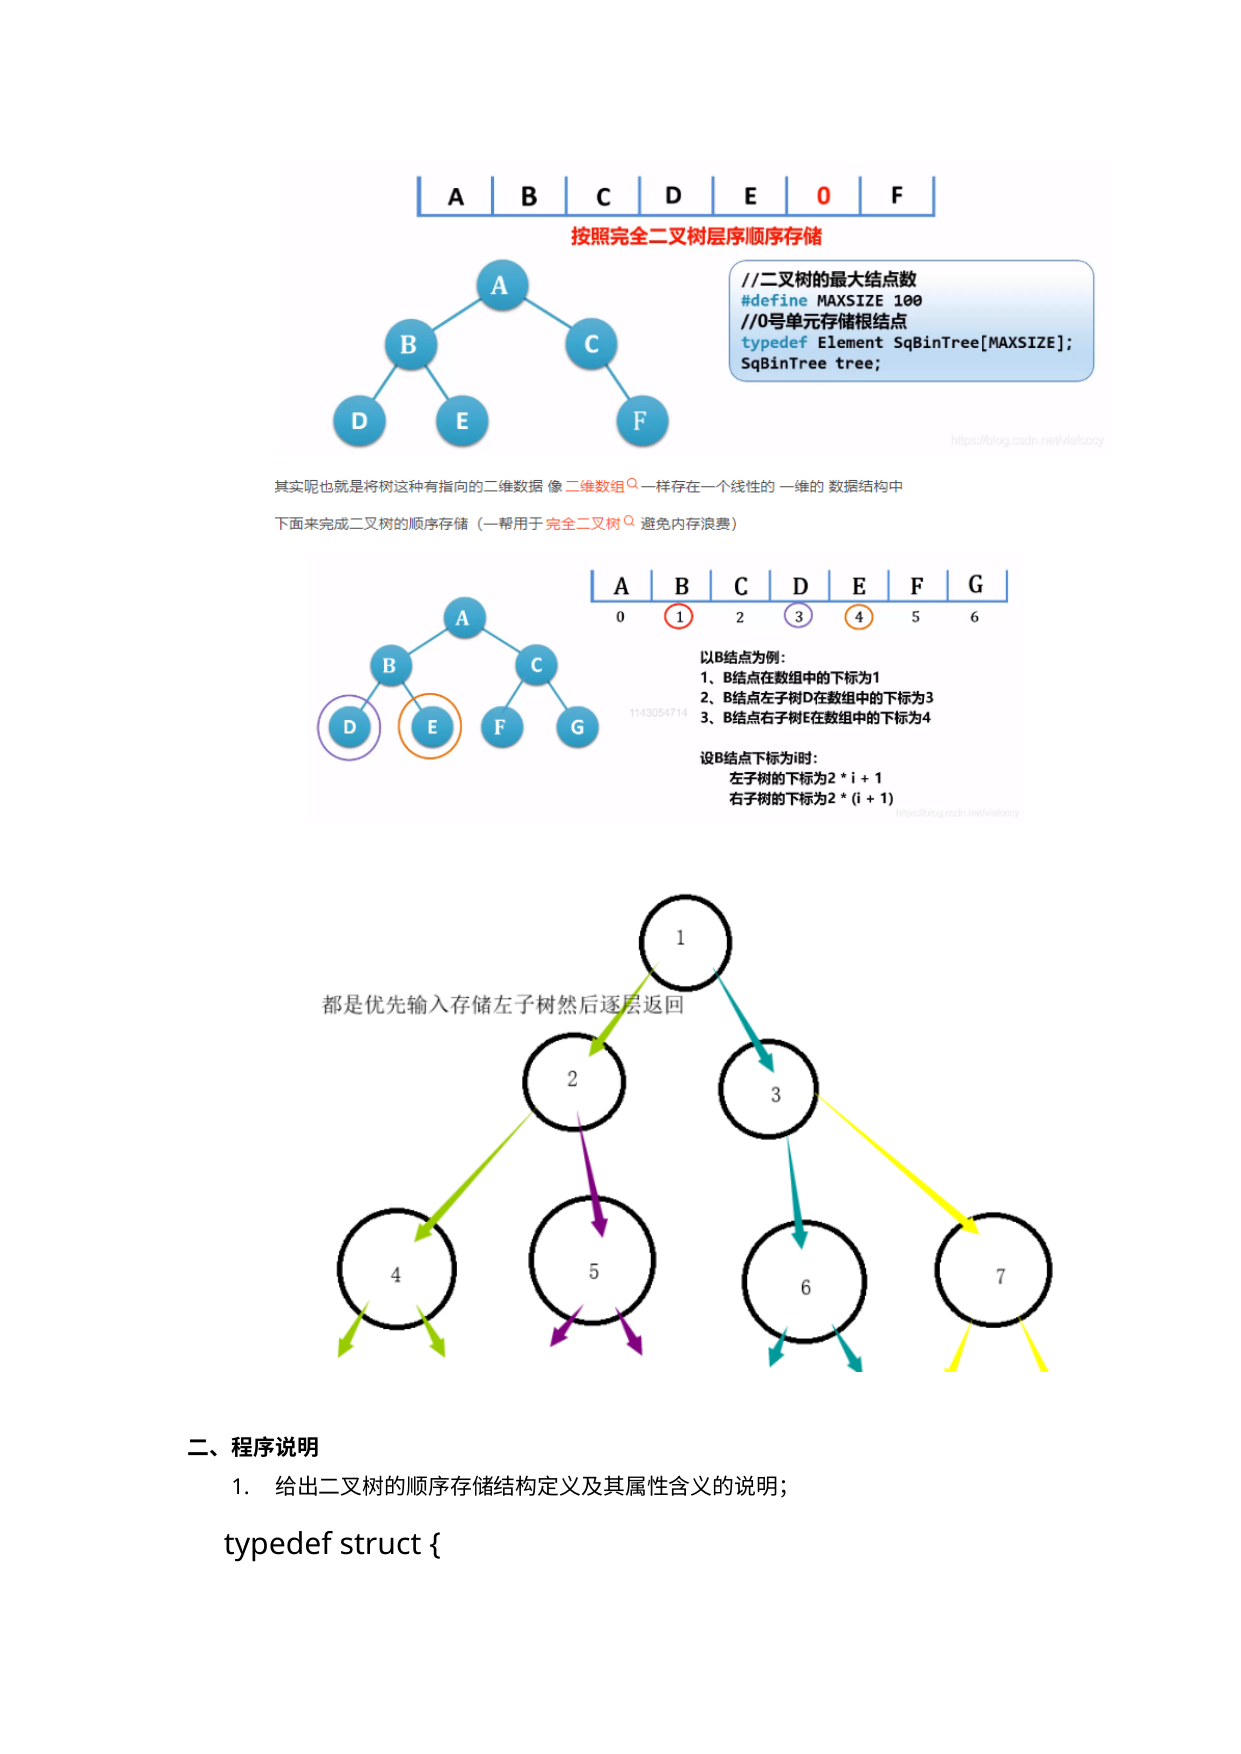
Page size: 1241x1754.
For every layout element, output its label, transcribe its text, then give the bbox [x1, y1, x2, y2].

text 二、程序说明 [187, 1430, 1053, 1462]
list 给出二叉树的顺序存储结构定义及其属性含义的说明； [231, 1468, 1053, 1501]
text typedef struct { [187, 1511, 1053, 1576]
picture [275, 162, 1141, 826]
picture [275, 853, 1141, 1372]
